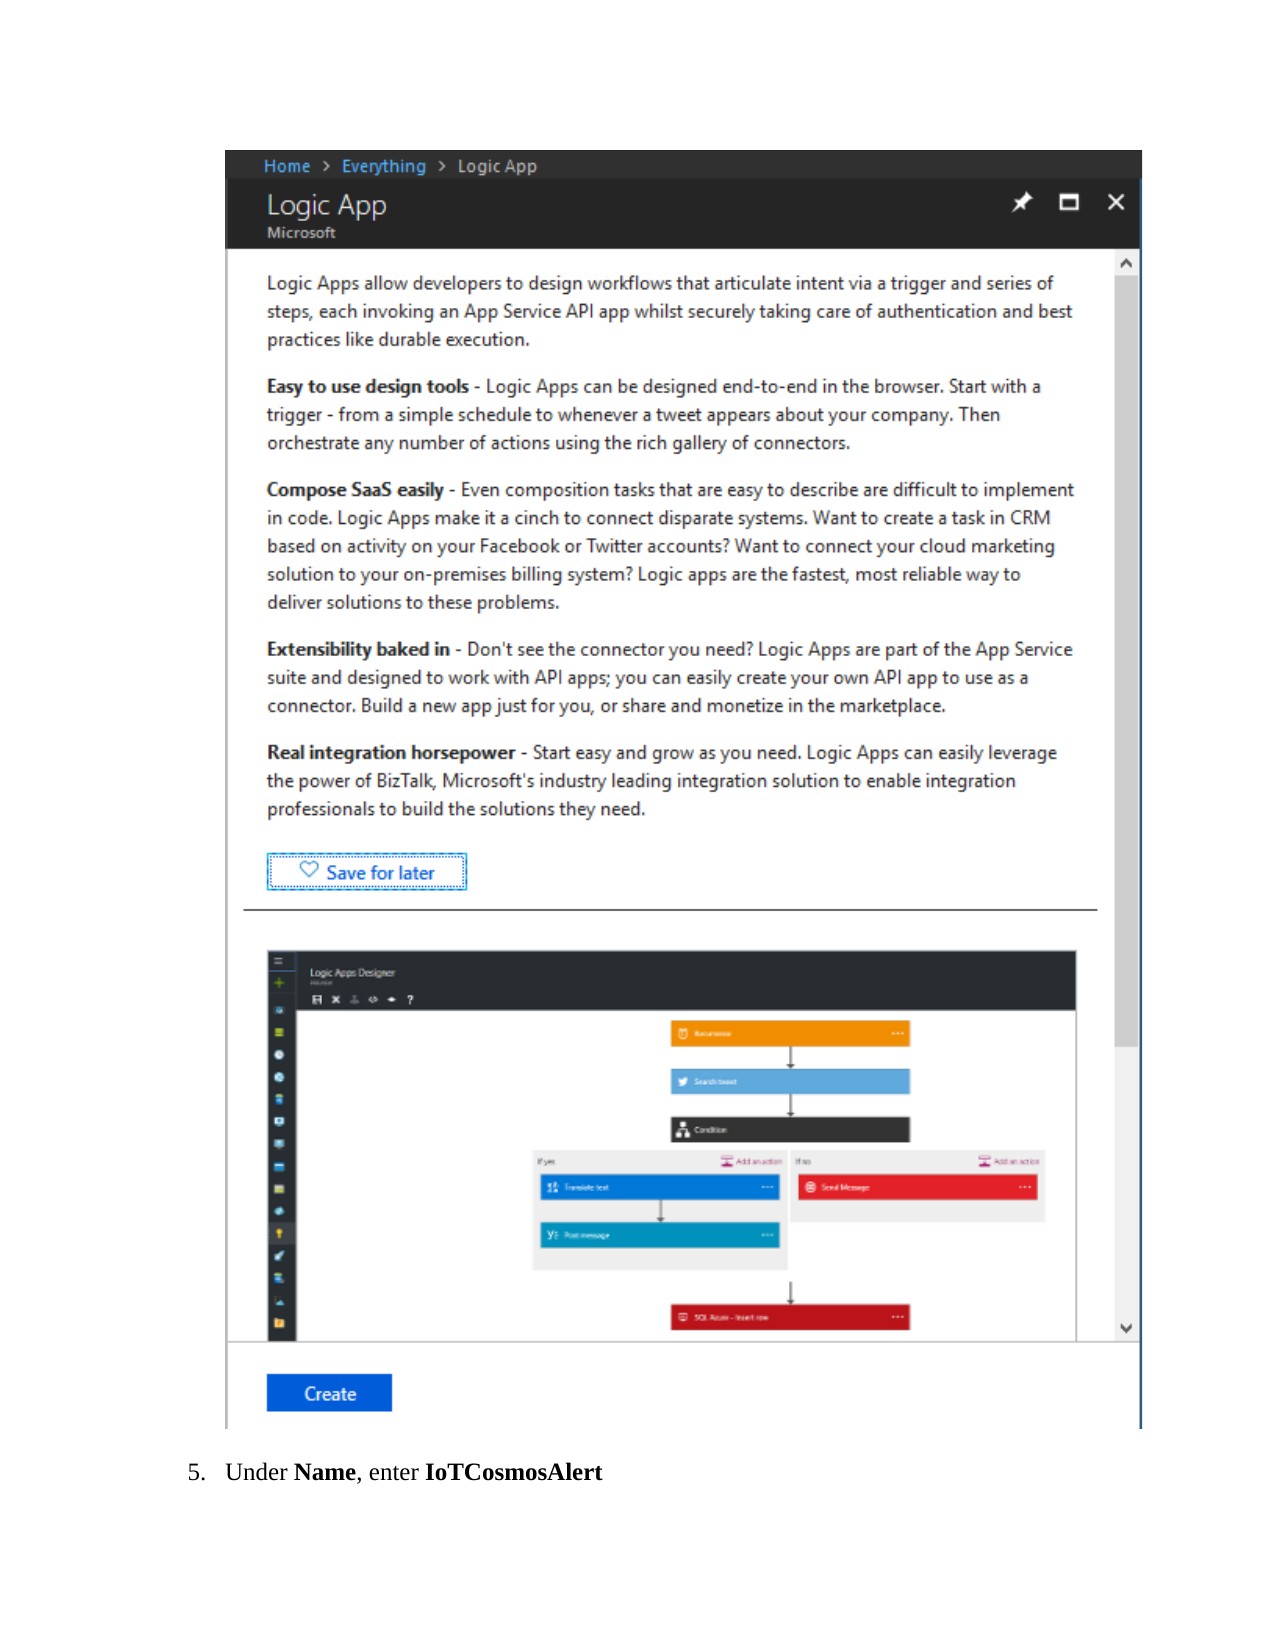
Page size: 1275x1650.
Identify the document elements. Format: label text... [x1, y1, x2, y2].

picture [225, 150, 1143, 1429]
list Under Name, enter IoTCosmosAlert [187, 1457, 1125, 1486]
